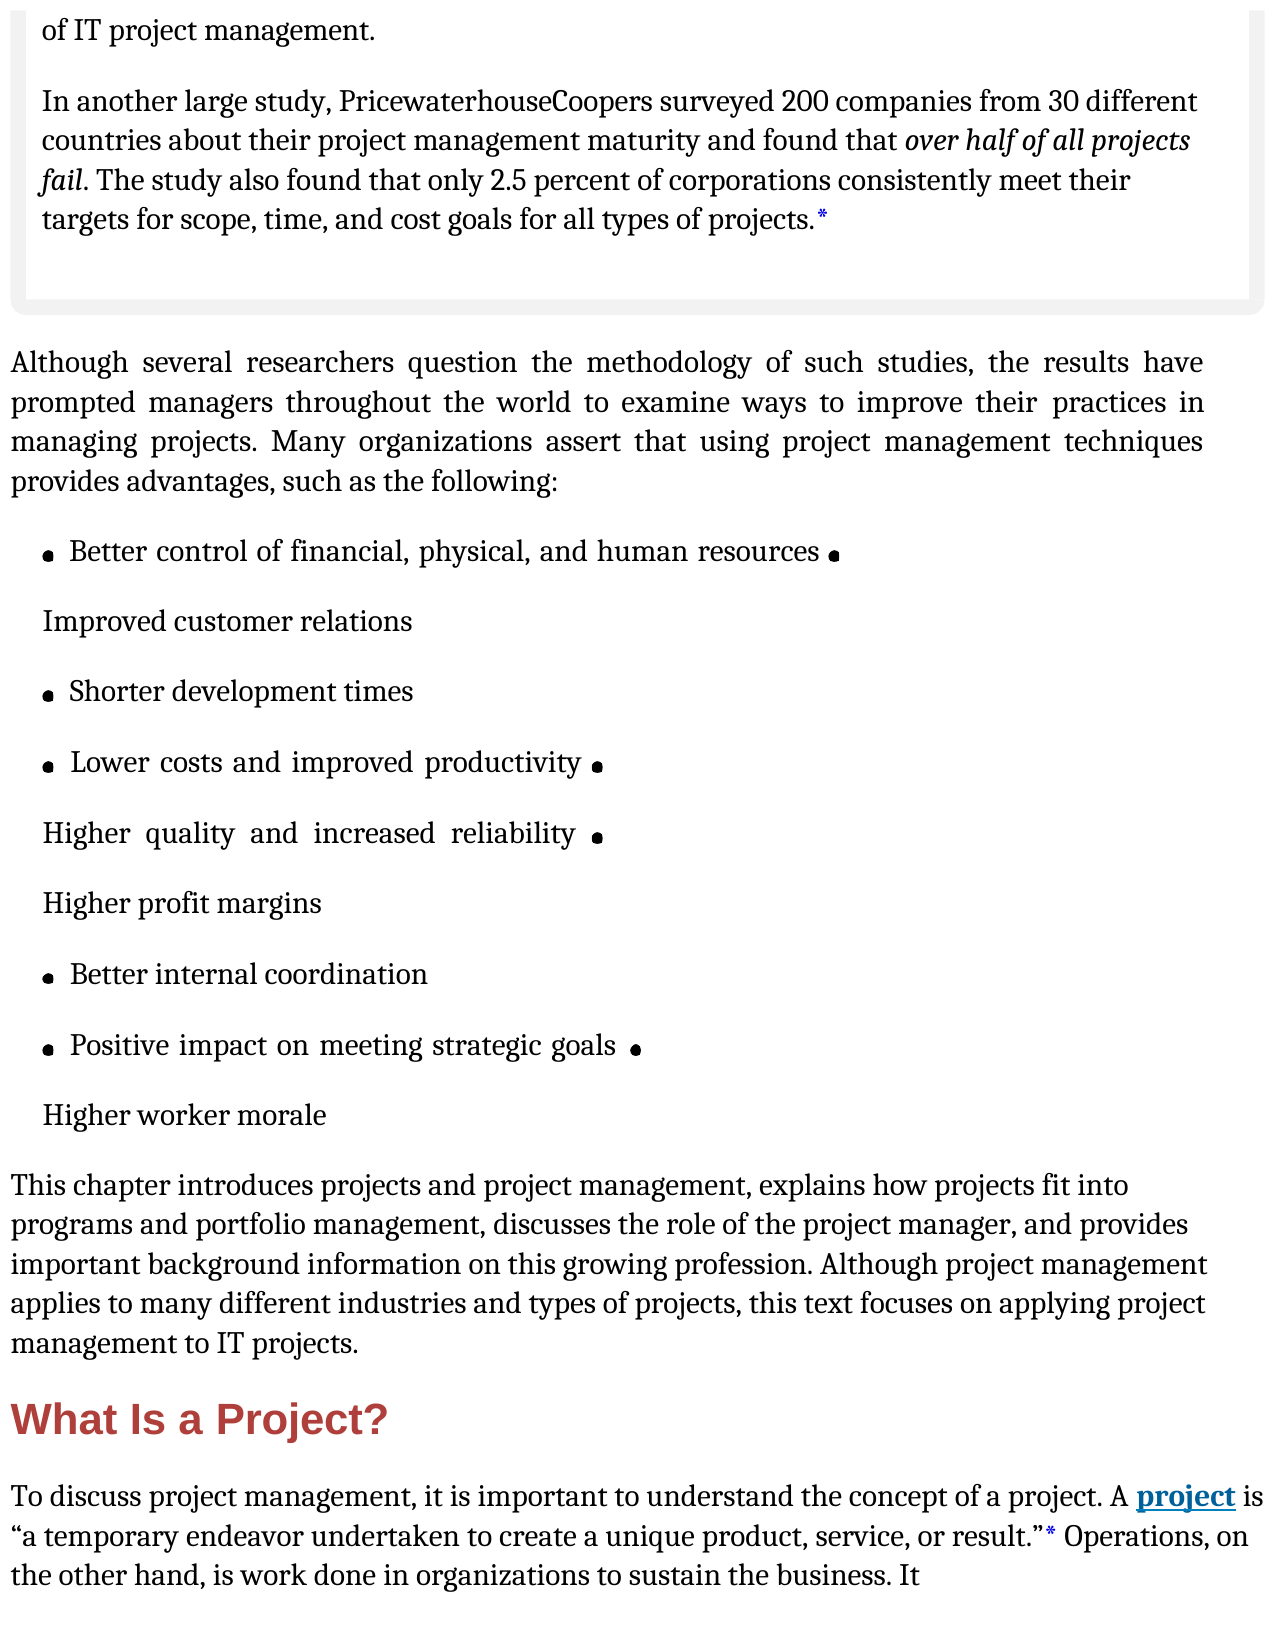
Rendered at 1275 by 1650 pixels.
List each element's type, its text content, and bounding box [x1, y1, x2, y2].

picture [828, 550, 840, 562]
picture [42, 690, 54, 702]
picture [630, 1044, 641, 1056]
picture [42, 973, 54, 984]
picture [42, 761, 54, 773]
picture [591, 832, 603, 844]
text Better internal coordination [42, 956, 1275, 992]
picture [42, 1044, 54, 1056]
text Better control of financial, physical, and human resources Improved customer relations [42, 533, 839, 639]
text Lower costs and improved productivity Higher quality and increased reliability Higher profit margins [42, 745, 603, 922]
text Shorter development times [42, 673, 1275, 709]
subtitle What Is a Project? [10, 1394, 1275, 1444]
text This chapter introduces projects and project management, explains how projects fit into programs and portfolio management, discusses the role of the project manager, and provides important background information on this growing profession. Although project management applies to many different industries and types of projects, this text focuses on applying project management to IT projects. [10, 1167, 1251, 1361]
text To discuss project management, it is important to understand the concept of a project. A project is “a temporary endeavor undertaken to create a unique product, service, or result.”* Operations, on the other hand, is work done in organizations to sustain the business. It [10, 1478, 1275, 1593]
text Positive impact on meeting strategic goals Higher worker morale [42, 1027, 641, 1133]
picture [42, 550, 54, 562]
text Although several researchers question the methodology of such studies, the results have prompted managers throughout the world to examine ways to improve their practices in managing projects. Many organizations assert that using project management techniques provides advantages, such as the following: [10, 344, 1205, 499]
picture [591, 761, 603, 773]
